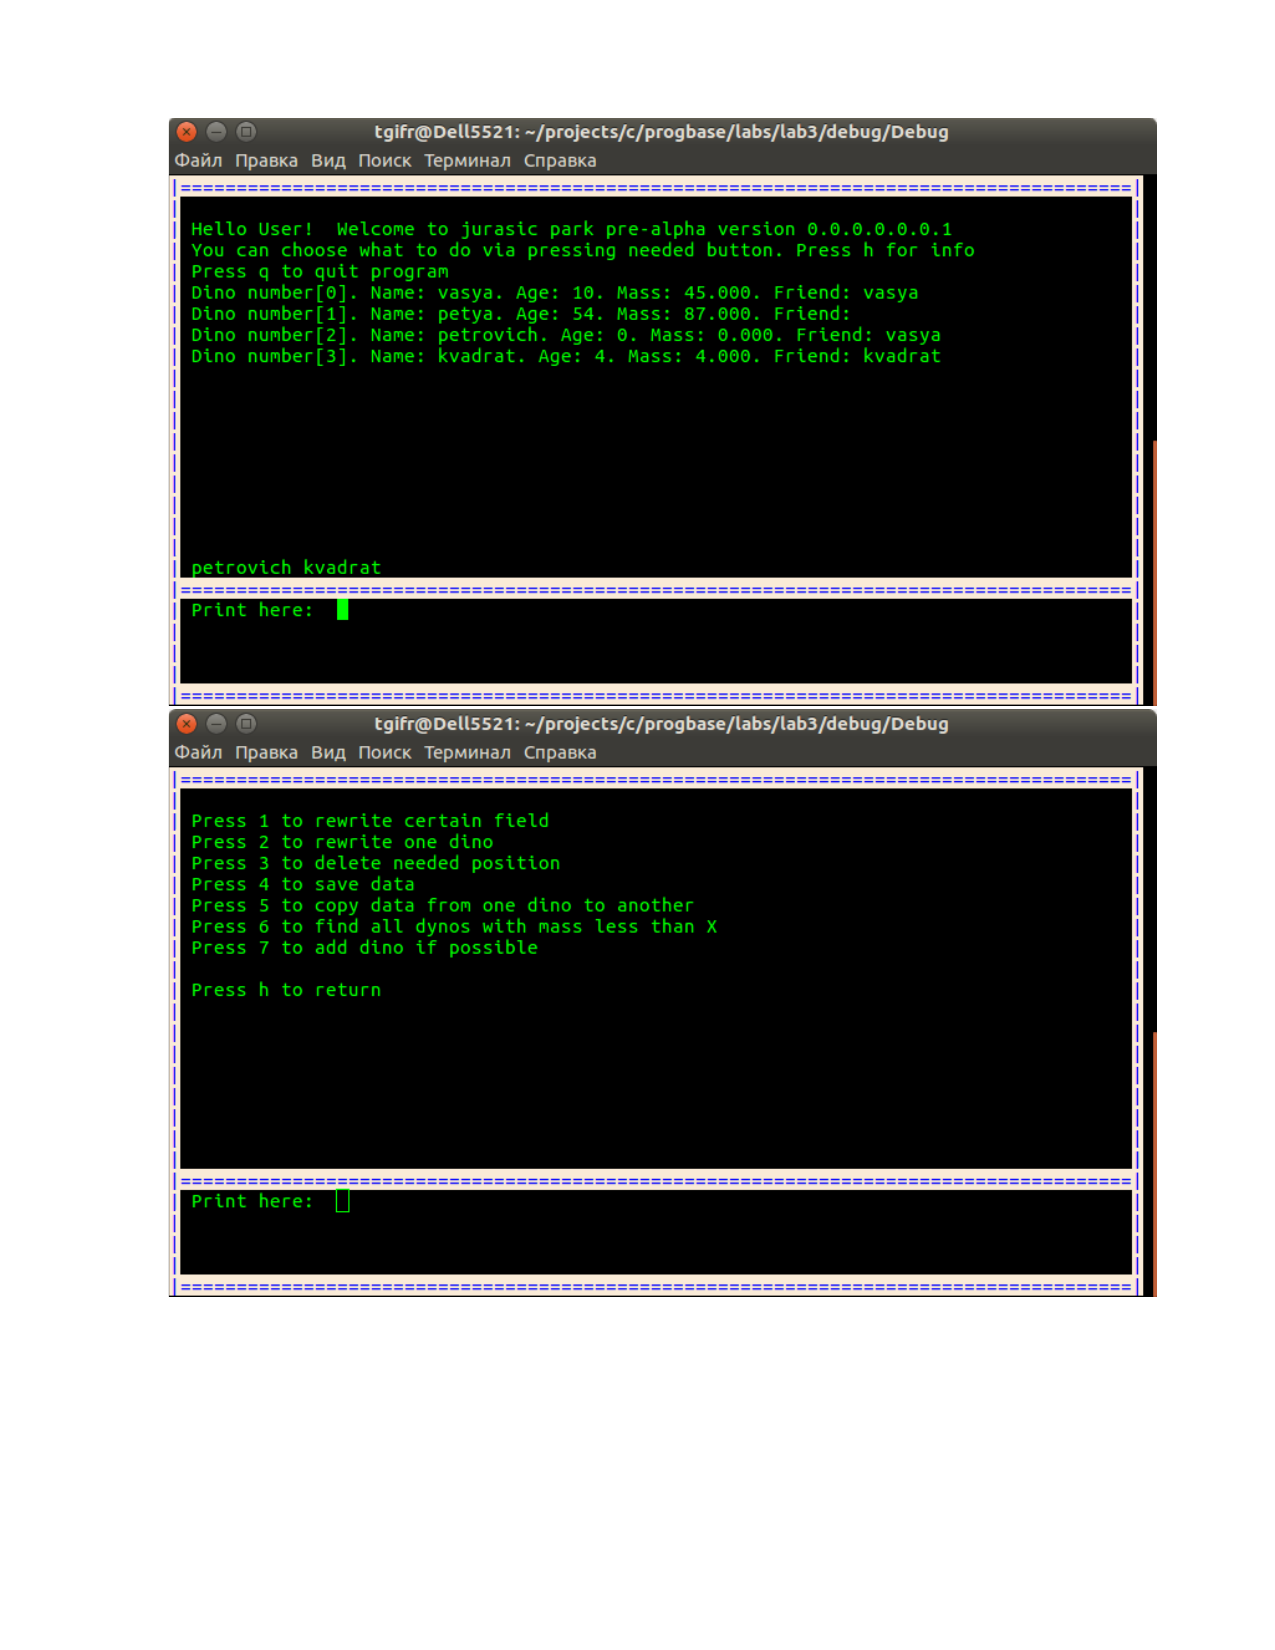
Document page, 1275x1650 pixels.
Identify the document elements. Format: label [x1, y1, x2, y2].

picture [168, 709, 1157, 1297]
picture [168, 118, 1157, 706]
